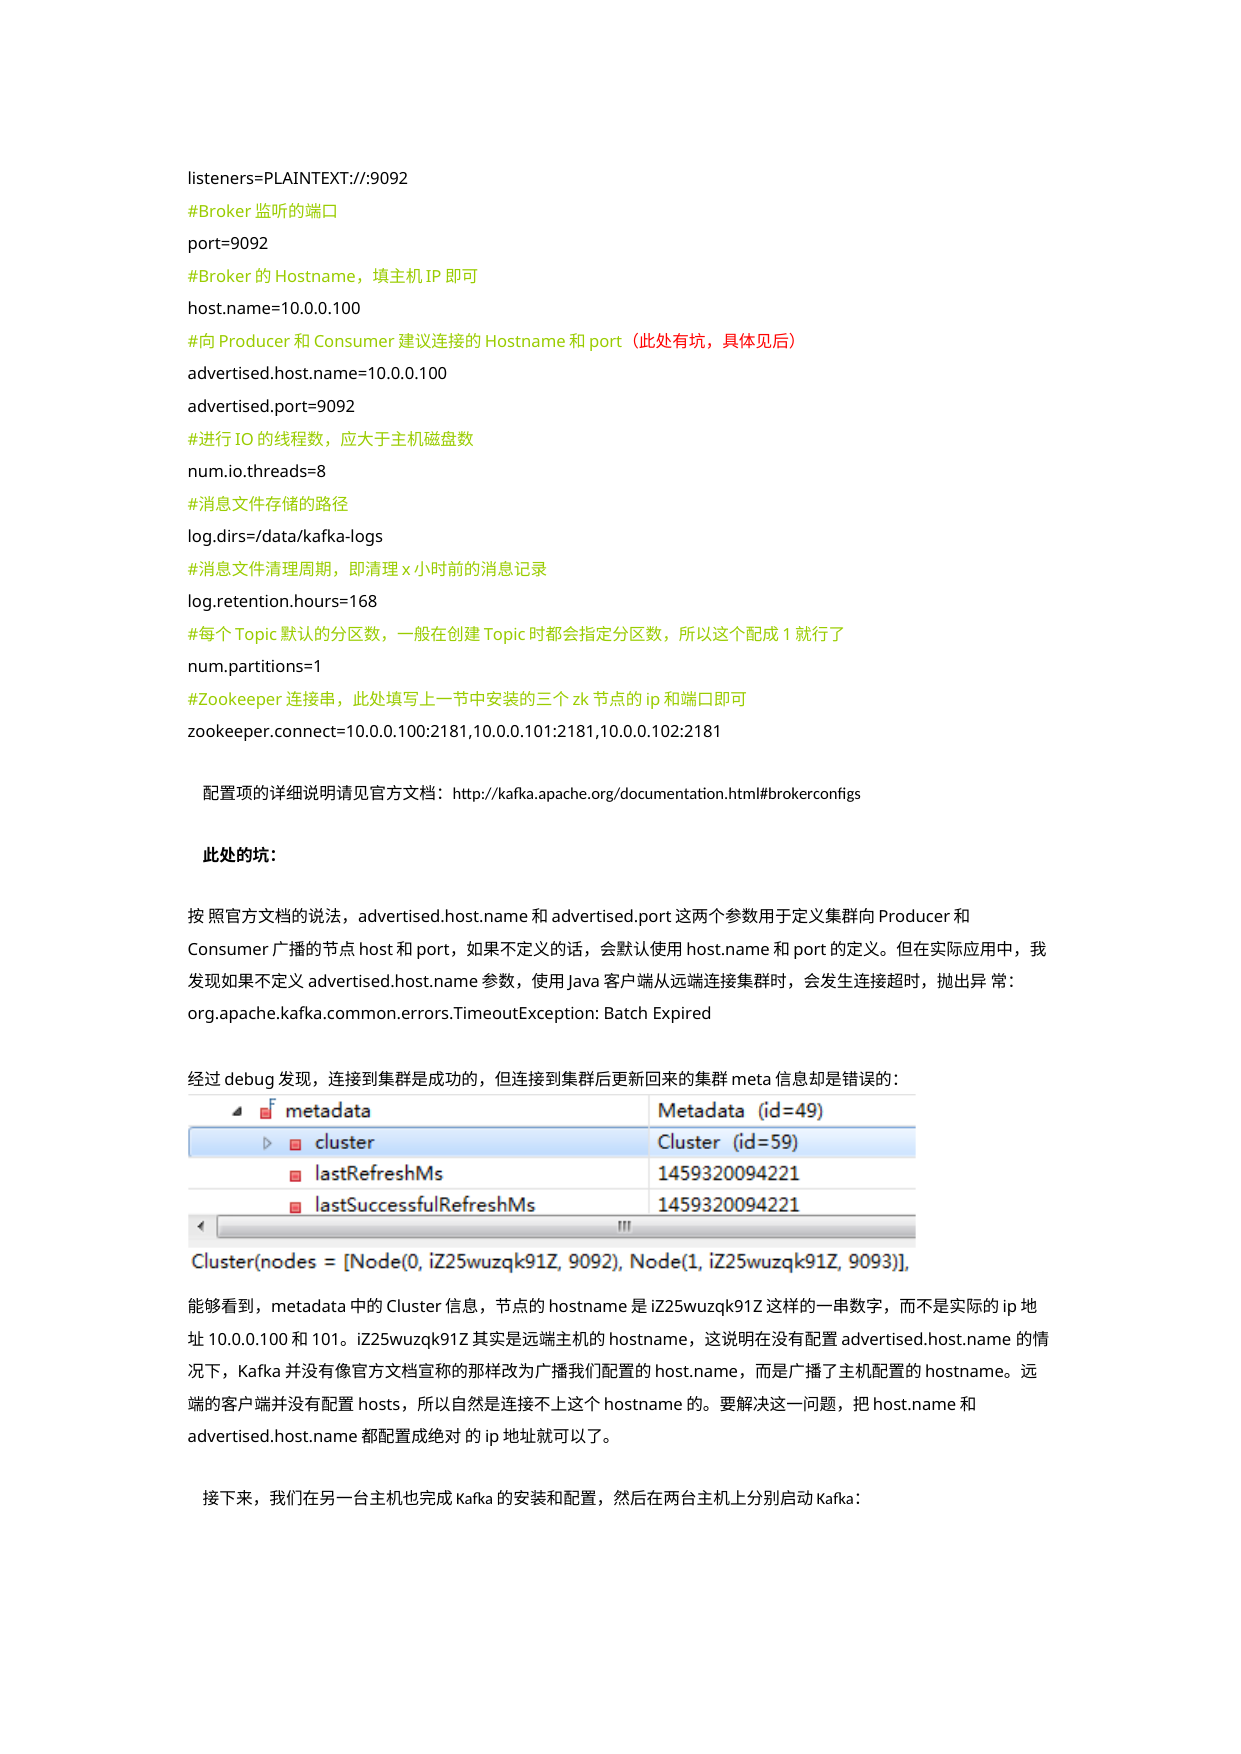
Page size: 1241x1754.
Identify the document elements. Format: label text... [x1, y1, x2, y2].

text 接下来，我们在另一台主机也完成Kafka的安装和配置，然后在两台主机上分别启动Kafka： [187, 1481, 1053, 1514]
text 配置项的详细说明请见官方文档：http://kafka.apache.org/documentation.html#brokerconfigs [187, 776, 1053, 809]
text 此处的坑： [187, 838, 1053, 870]
picture [187, 1094, 916, 1281]
